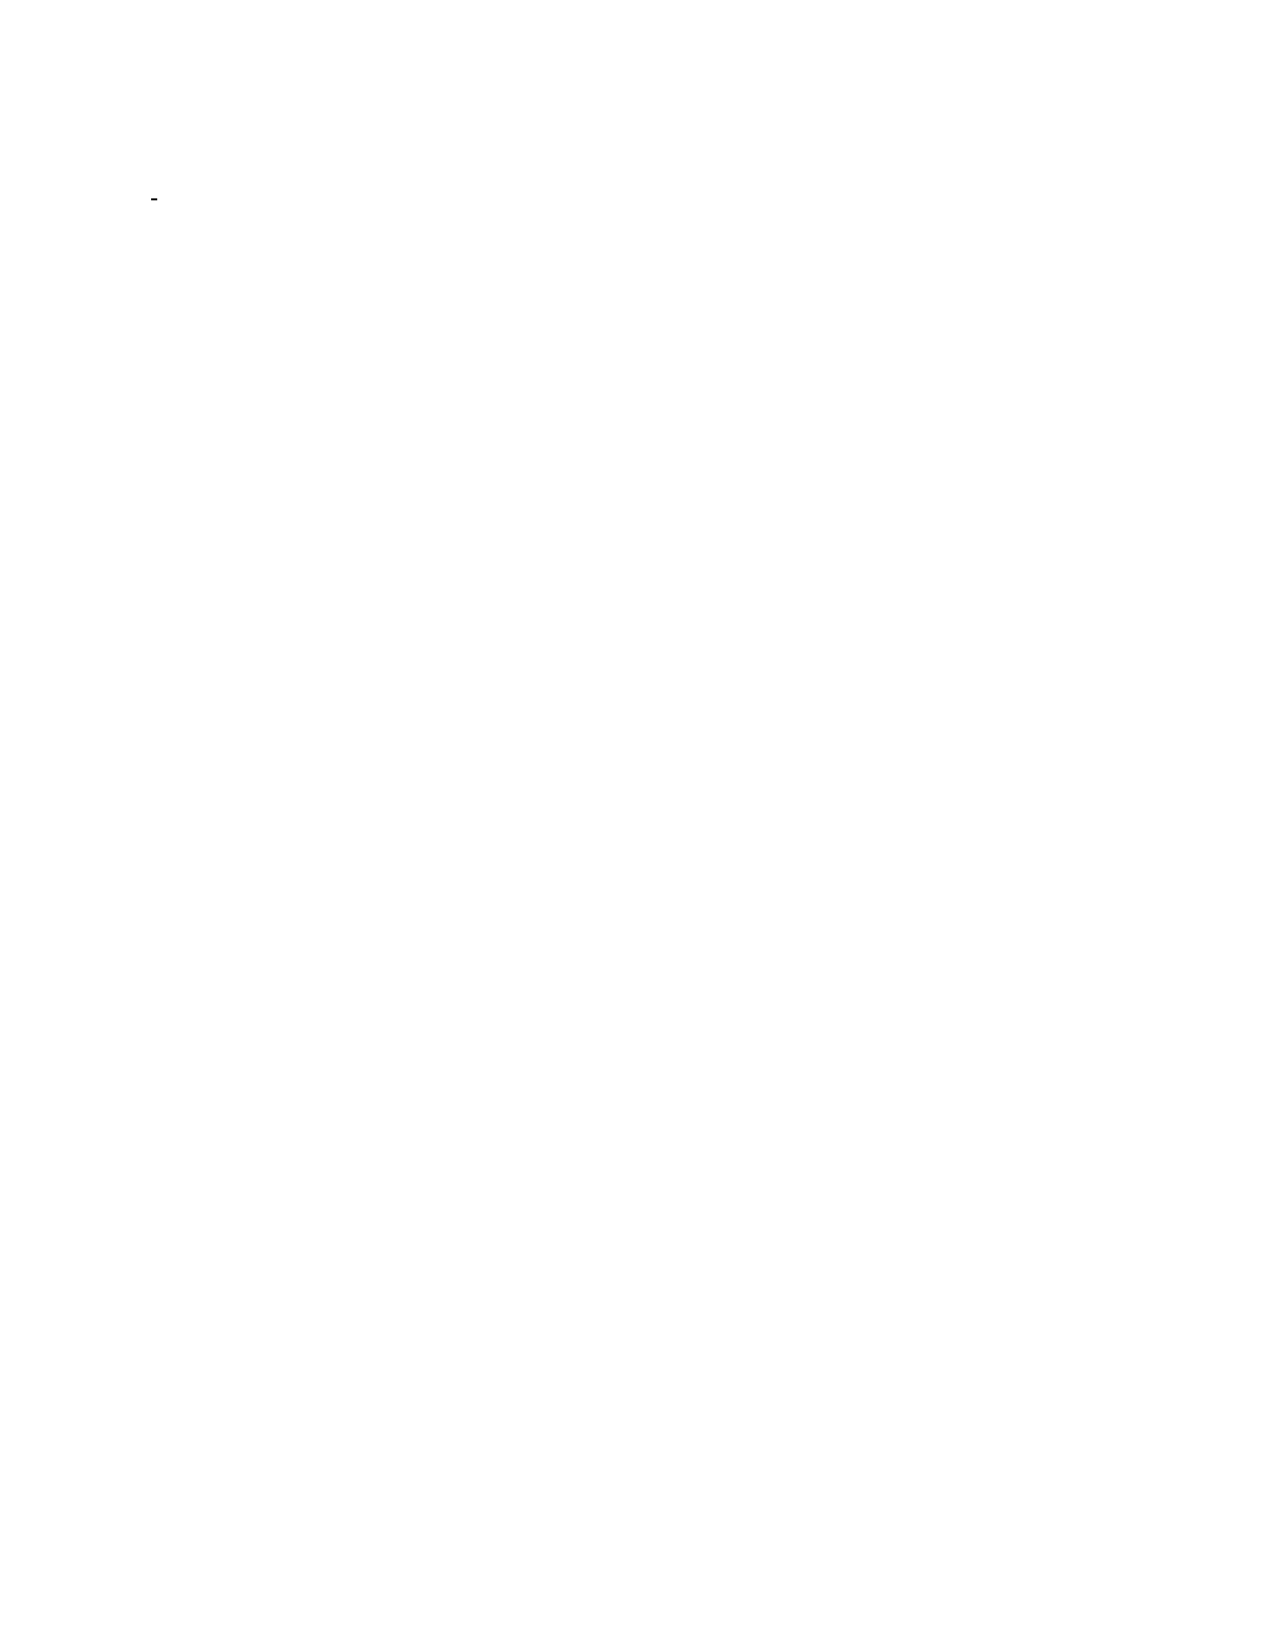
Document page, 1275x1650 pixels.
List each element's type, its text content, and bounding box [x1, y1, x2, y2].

text - [150, 183, 1125, 212]
